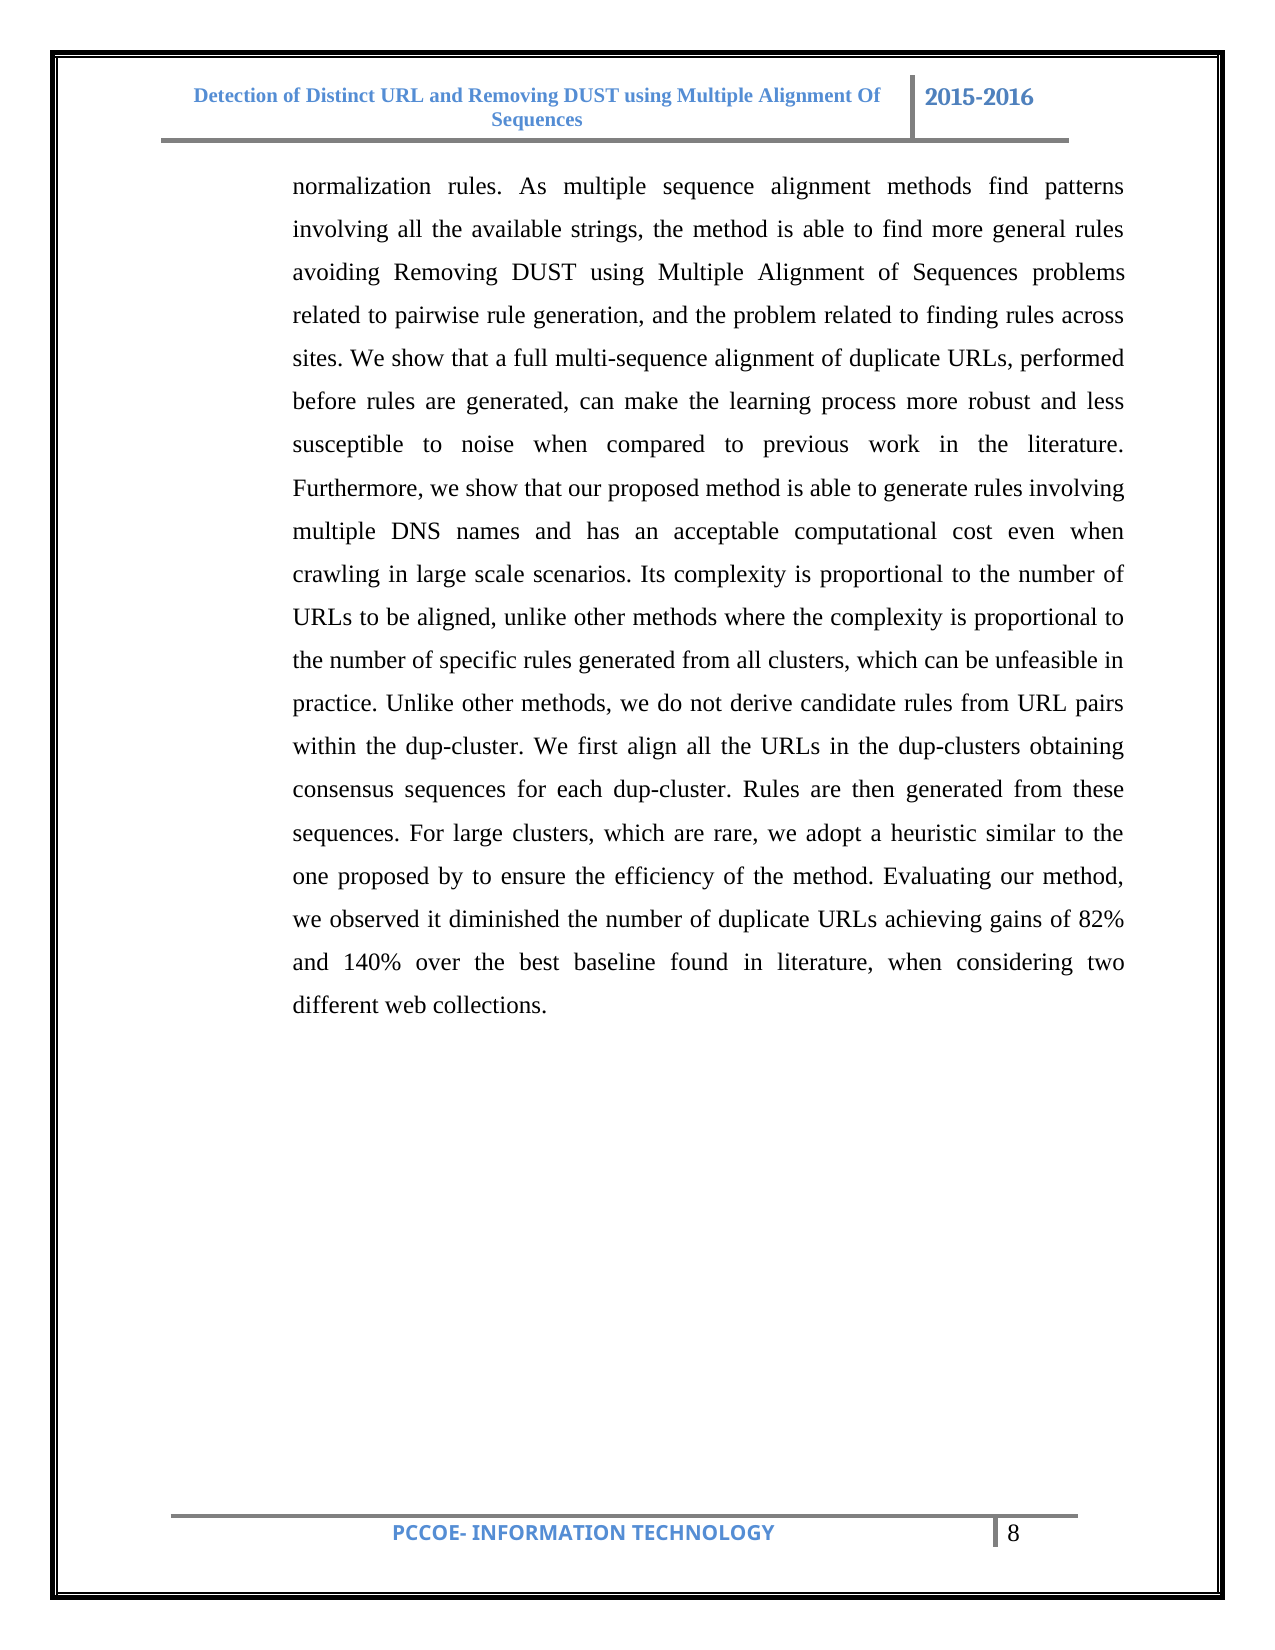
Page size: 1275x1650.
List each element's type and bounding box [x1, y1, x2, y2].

text [292, 171, 1125, 1019]
